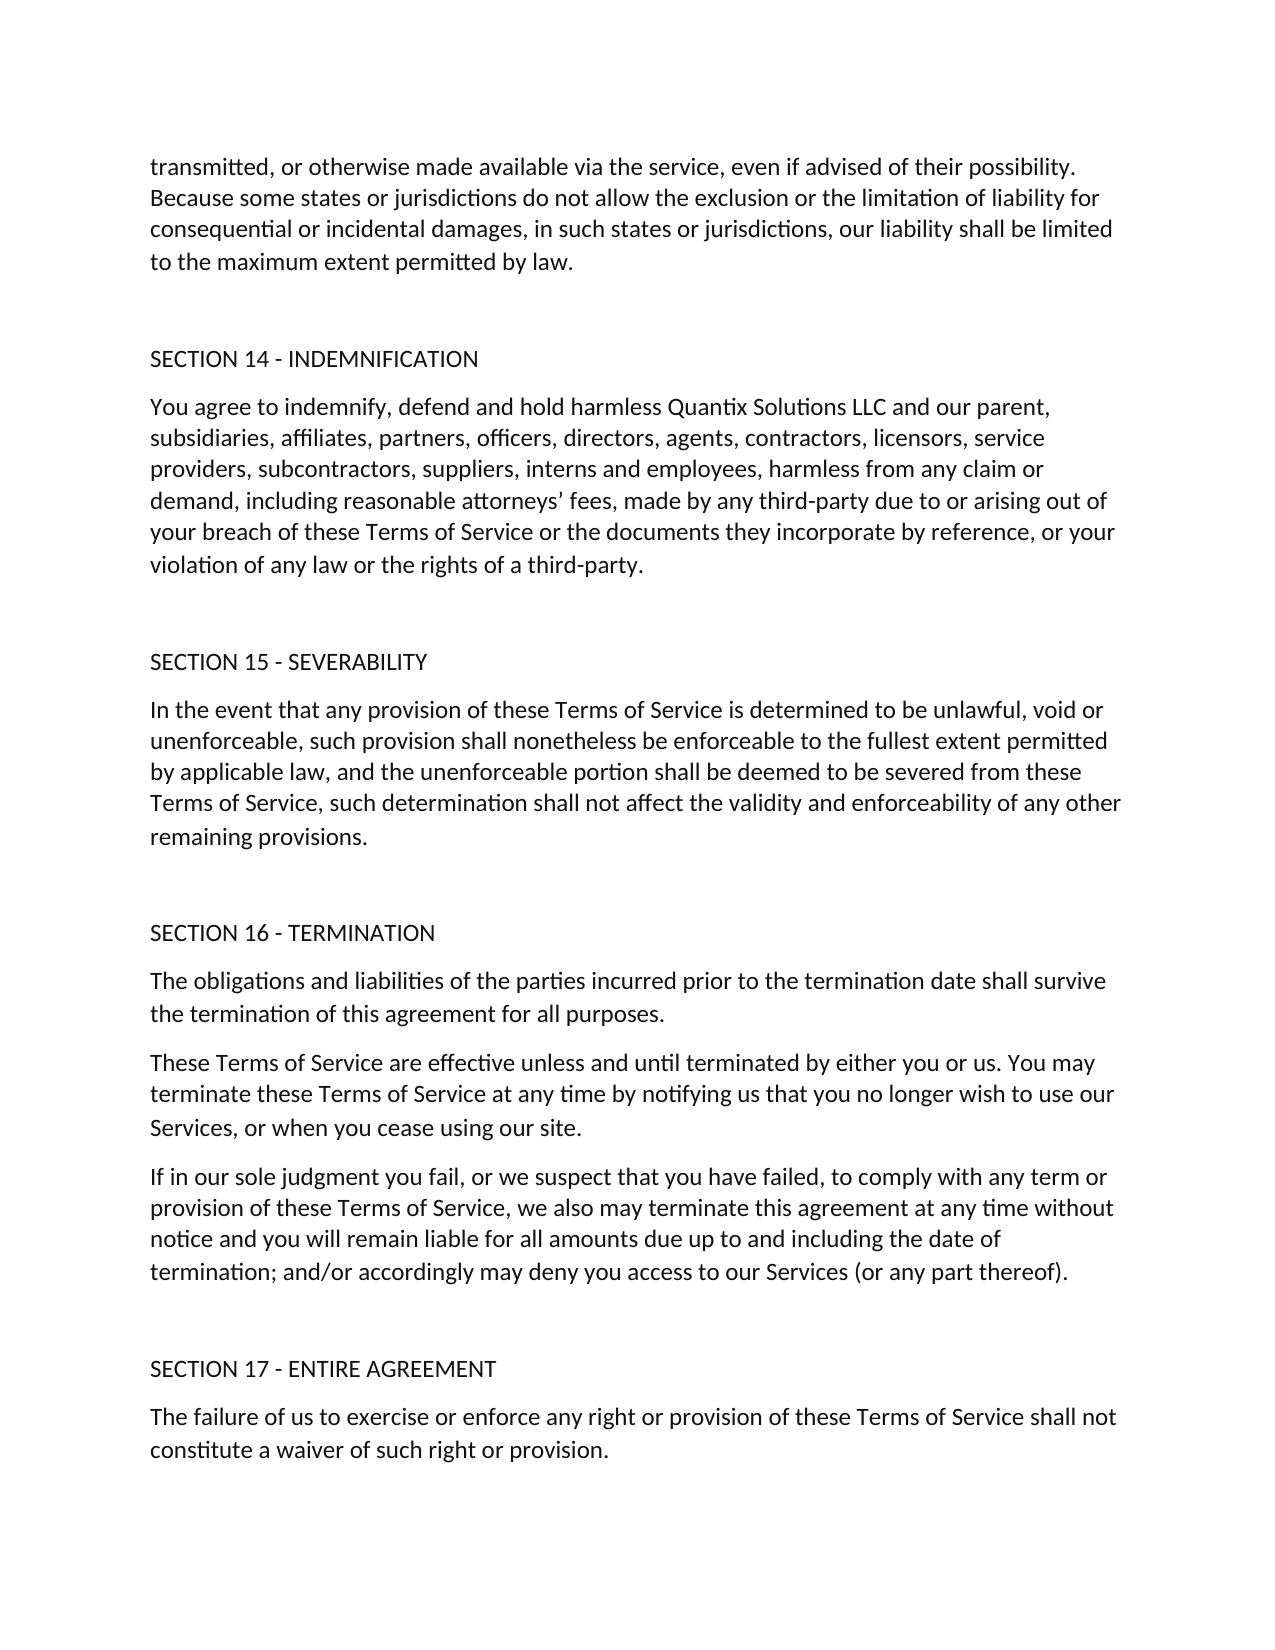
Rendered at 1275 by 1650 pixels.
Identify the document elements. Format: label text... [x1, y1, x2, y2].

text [150, 150, 1125, 278]
text SECTION 15 - SEVERABILITY [150, 645, 1125, 676]
text You agree to indemnify, defend and hold harmless Quantix Solutions LLC and our parent, subsidiaries, affiliates, partners, officers, directors, agents, contractors, licensors, service providers, subcontractors, suppliers, interns and employees, harmless from any claim or demand, including reasonable attorneys’ fees, made by any third-party due to or arising out of your breach of these Terms of Service or the documents they incorporate by reference, or your violation of any law or the rights of a third-party. [150, 390, 1125, 581]
text SECTION 16 - TERMINATION [150, 917, 1125, 948]
text The obligations and liabilities of the parties incurred prior to the termination date shall survive the termination of this agreement for all purposes. [150, 965, 1125, 1030]
text If in our sole judgment you fail, or we suspect that you have failed, to comply with any term or provision of these Terms of Service, we also may terminate this agreement at any time without notice and you will remain liable for all amounts due up to and including the date of termination; and/or accordingly may deny you access to our Services (or any part thereof). [150, 1160, 1125, 1288]
text In the event that any provision of these Terms of Service is determined to be unlawful, void or unenforceable, such provision shall nonetheless be enforceable to the fullest extent permitted by applicable law, and the unenforceable portion shall be deemed to be severed from these Terms of Service, such determination shall not affect the validity and enforceability of any other remaining provisions. [150, 693, 1125, 852]
text SECTION 17 - ENTIRE AGREEMENT [150, 1352, 1125, 1383]
text These Terms of Service are effective unless and until terminated by either you or us. You may terminate these Terms of Service at any time by notifying us that you no longer wish to use our Services, or when you cease using our site. [150, 1047, 1125, 1143]
text SECTION 14 - INDEMNIFICATION [150, 342, 1125, 374]
text The failure of us to exercise or enforce any right or provision of these Terms of Service shall not constitute a waiver of such right or provision. [150, 1400, 1125, 1466]
